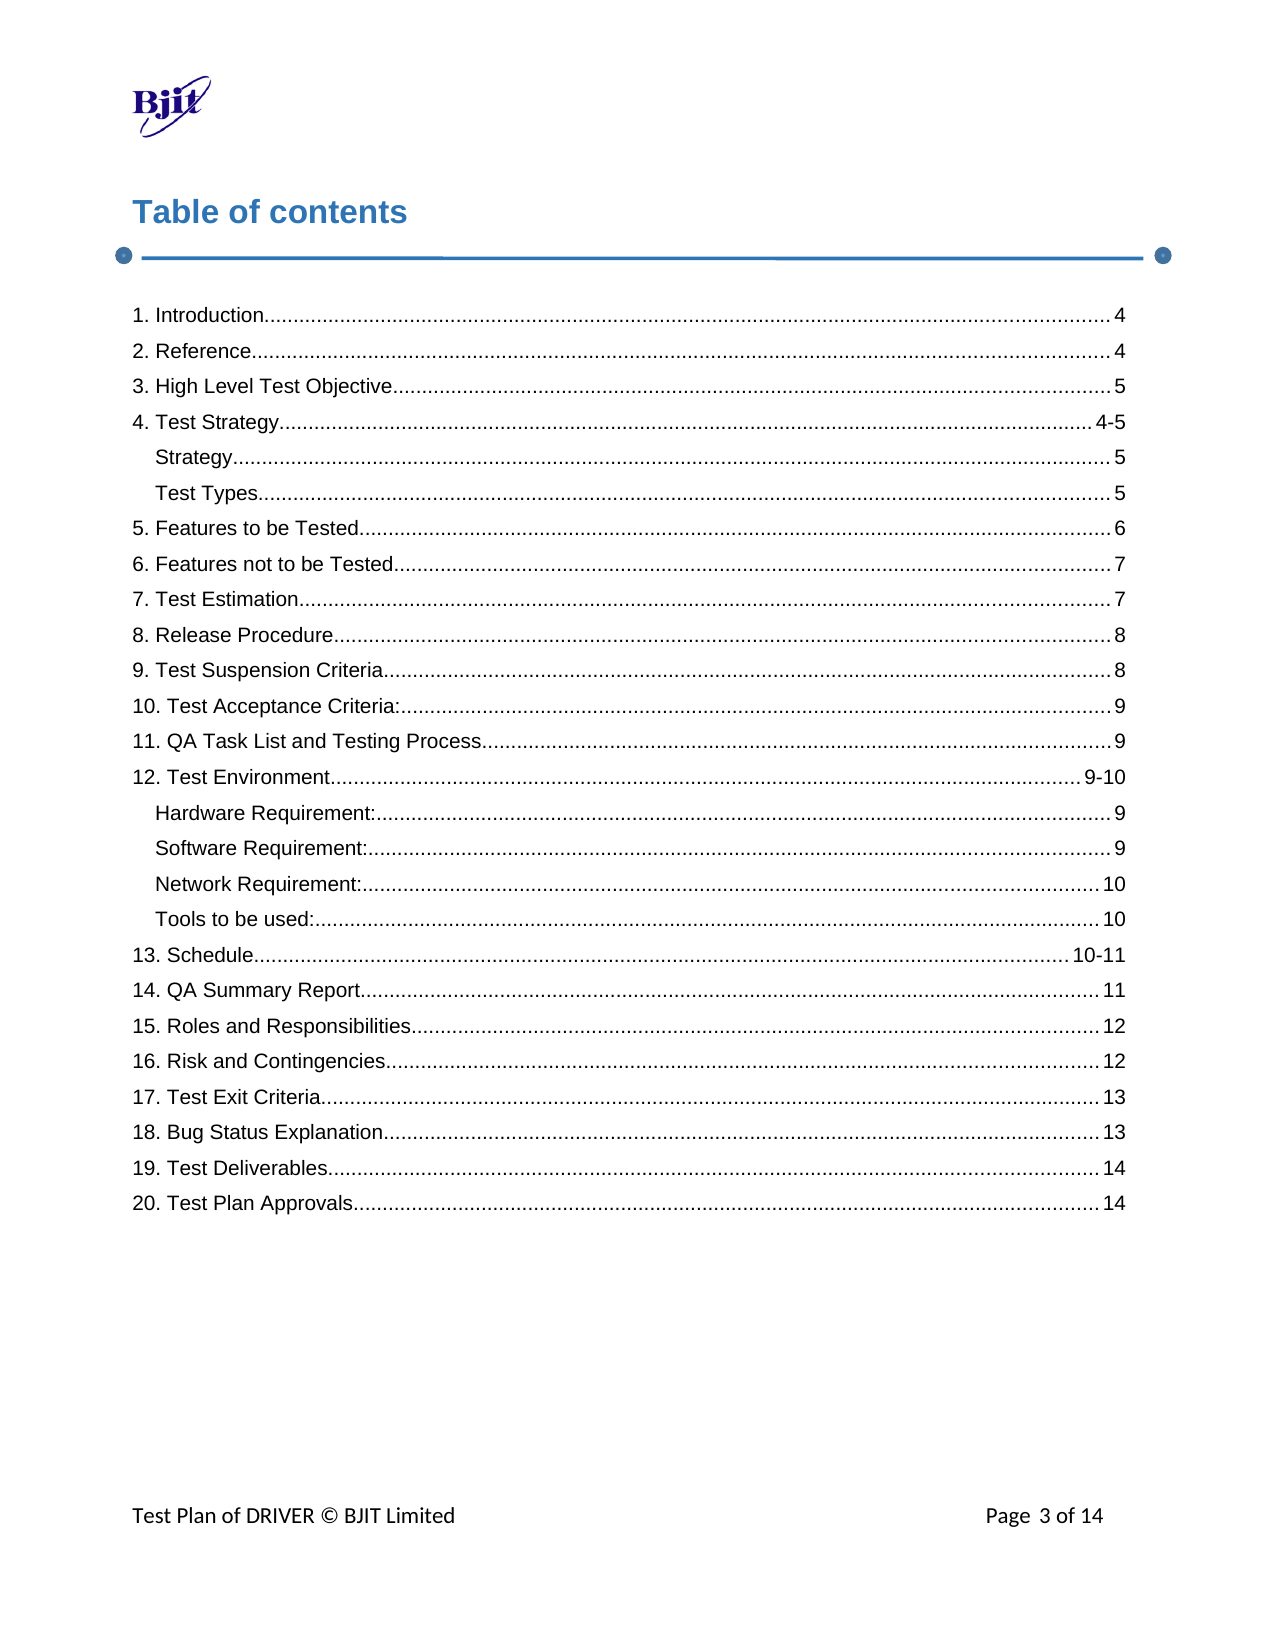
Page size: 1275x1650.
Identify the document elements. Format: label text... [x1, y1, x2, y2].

picture [132, 75, 212, 139]
text Table of contents [132, 192, 1125, 231]
